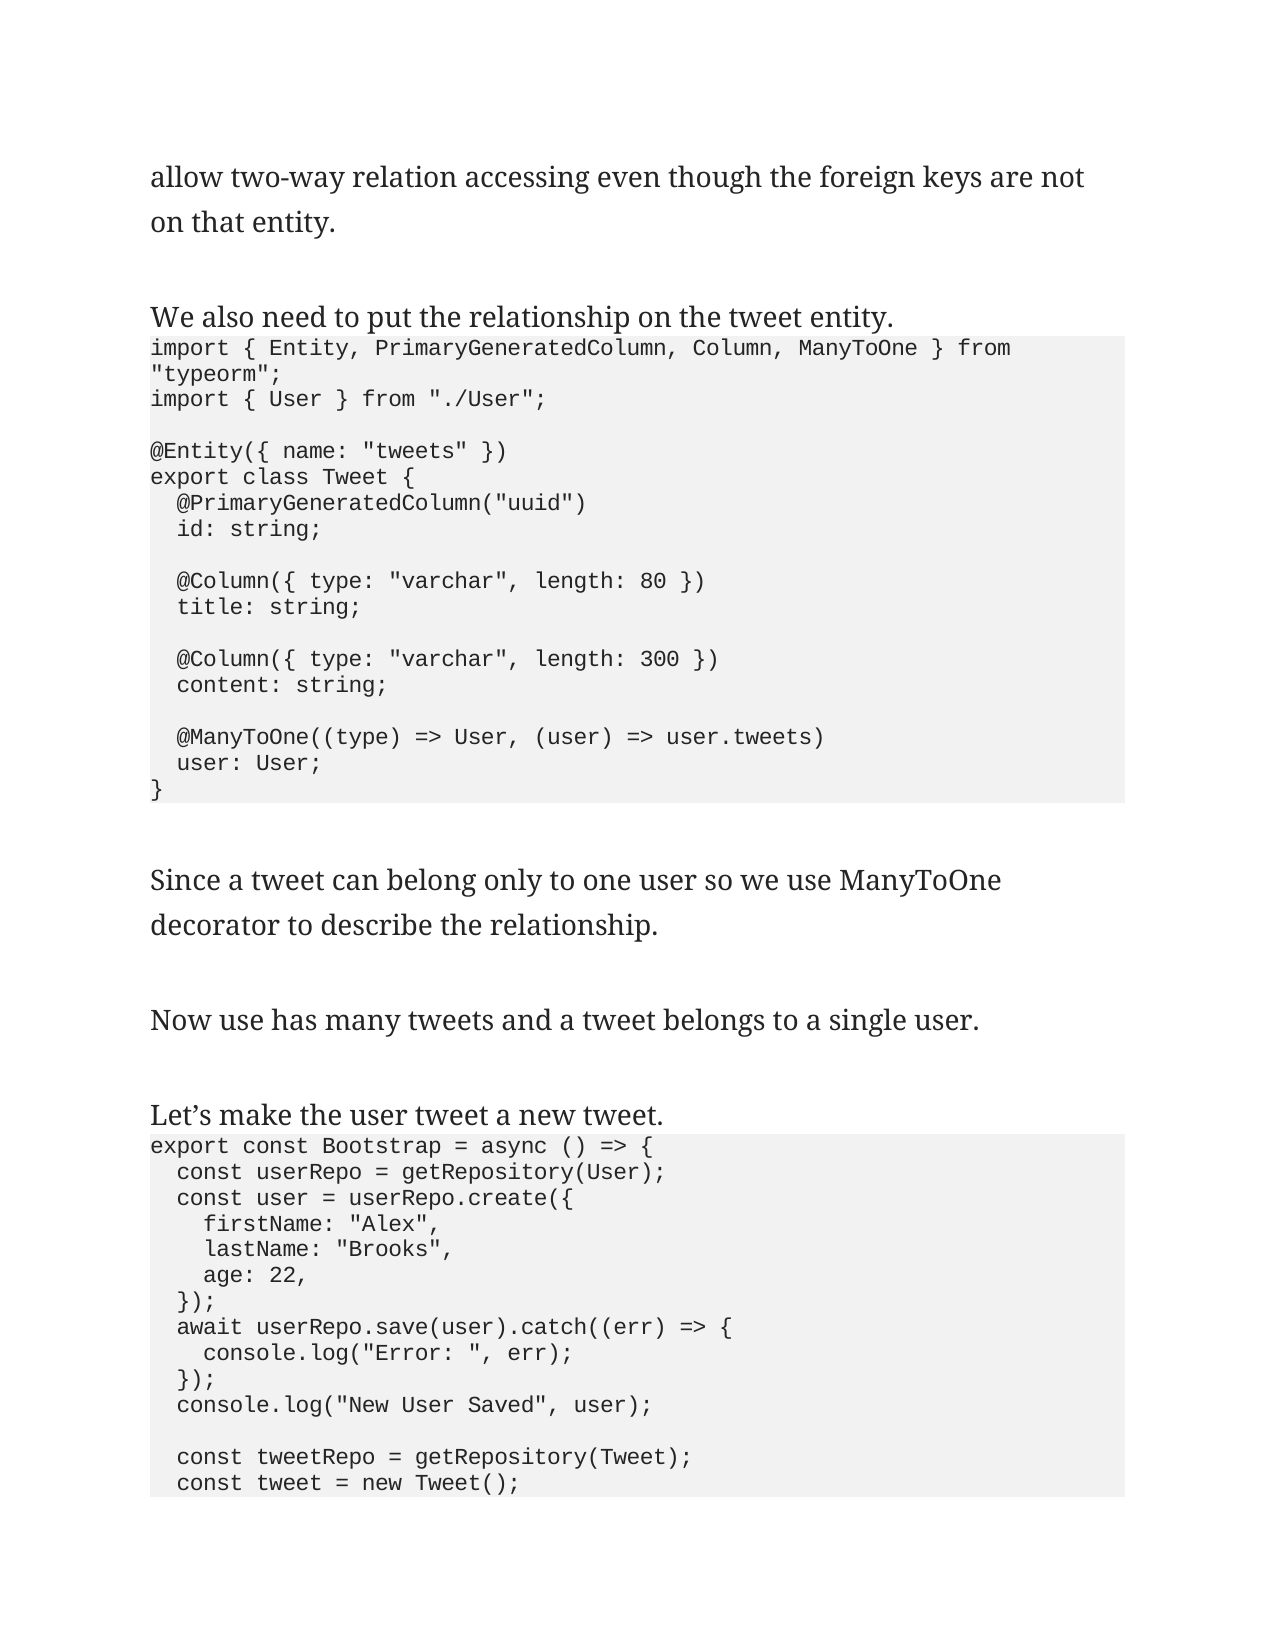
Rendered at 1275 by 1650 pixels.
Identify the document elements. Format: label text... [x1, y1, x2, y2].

text import { Entity, PrimaryGeneratedColumn, Column, ManyToOne } from "typeorm"; import { User } from "./User"; @Entity({ name: "tweets" }) export class Tweet { @PrimaryGeneratedColumn("uuid") id: string; @Column({ type: "varchar", length: 80 }) title: string; @Column({ type: "varchar", length: 300 }) content: string; @ManyToOne((type) => User, (user) => user.tweets) user: User; } [150, 336, 1125, 803]
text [150, 1134, 1125, 1497]
text We also need to put the relationship on the tweet entity. [150, 291, 1125, 336]
text Now use has many tweets and a tweet belongs to a single user. [150, 993, 1125, 1039]
text Let’s make the user tweet a new tweet. [150, 1089, 1125, 1134]
text Since a tweet can belong only to one user so we use ManyToOne decorator to describe the relationship. [150, 853, 1125, 943]
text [150, 150, 1125, 241]
